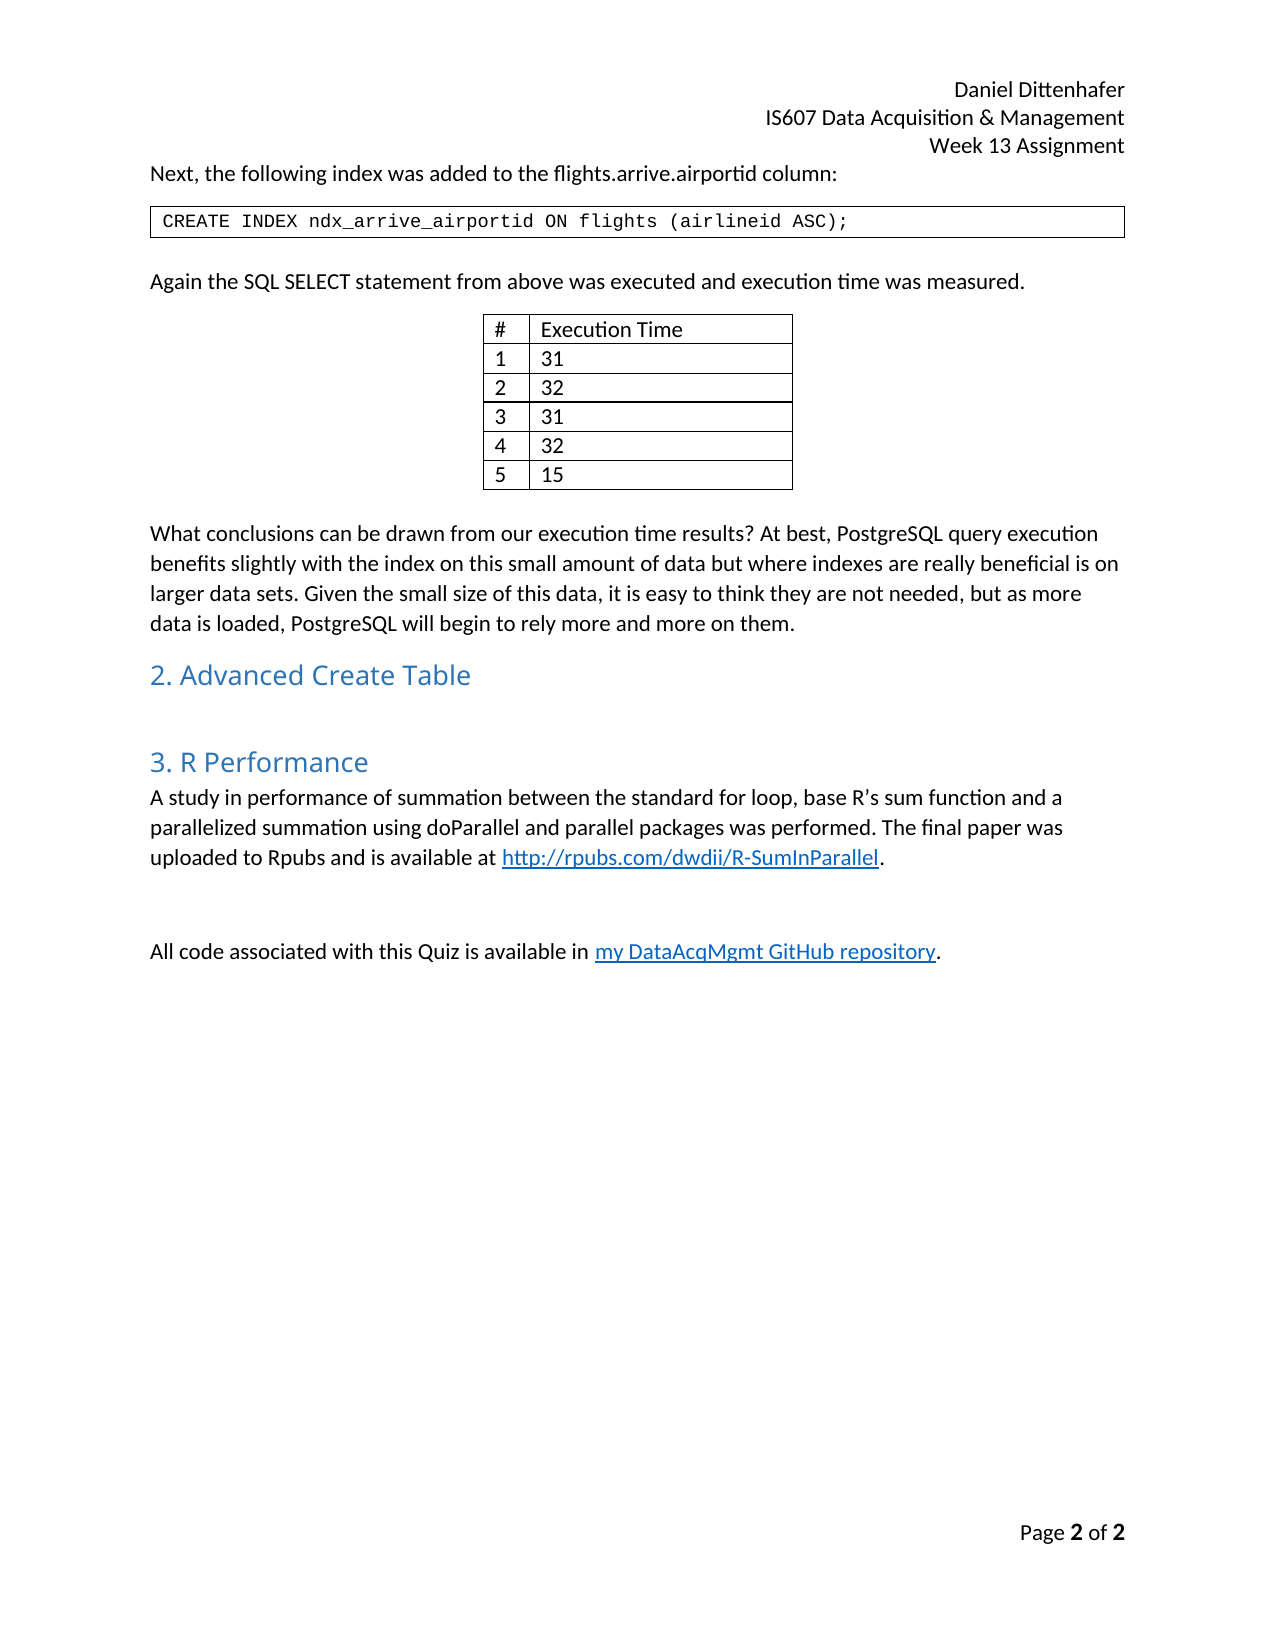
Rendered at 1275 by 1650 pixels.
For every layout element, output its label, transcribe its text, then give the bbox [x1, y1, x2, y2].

table_cell 32 [530, 432, 792, 459]
text What conclusions can be drawn from our execution time results? At best, PostgreSQL query execution benefits slightly with the index on this small amount of data but where indexes are really beneficial is on larger data sets. Given the small size of this data, it is easy to think they are not needed, but as more data is loaded, PostgreSQL will begin to rely more and more on them. [150, 519, 1125, 637]
subtitle 2. Advanced Create Table [150, 656, 1125, 693]
table_cell 3 [484, 403, 529, 431]
text A study in performance of summation between the standard for loop, base R’s sum function and a parallelized summation using doParallel and parallel packages was performed. The final paper was uploaded to Rpubs and is available at http://rpubs.com/dwdii/R-SumInParallel. [150, 783, 1125, 871]
text Next, the following index was added to the flights.arrive.airportid column: [150, 159, 1125, 187]
table_cell 1 [484, 344, 529, 372]
table_cell 4 [484, 432, 529, 459]
table_cell 31 [530, 344, 792, 372]
table_cell 15 [530, 461, 792, 489]
table_header CREATE INDEX ndx_arrive_airportid ON flights (airlineid ASC); [151, 207, 1124, 237]
text Again the SQL SELECT statement from above was executed and execution time was measured. [150, 267, 1125, 295]
table_header # [484, 315, 529, 343]
table_cell 5 [484, 461, 529, 489]
table_cell 31 [530, 403, 792, 431]
table_cell 2 [484, 374, 529, 401]
table_cell 32 [530, 374, 792, 401]
table_header Execution Time [530, 315, 792, 343]
subtitle 3. R Performance [150, 743, 1125, 780]
text All code associated with this Quiz is available in my DataAcqMgmt GitHub repository. [150, 937, 1125, 965]
